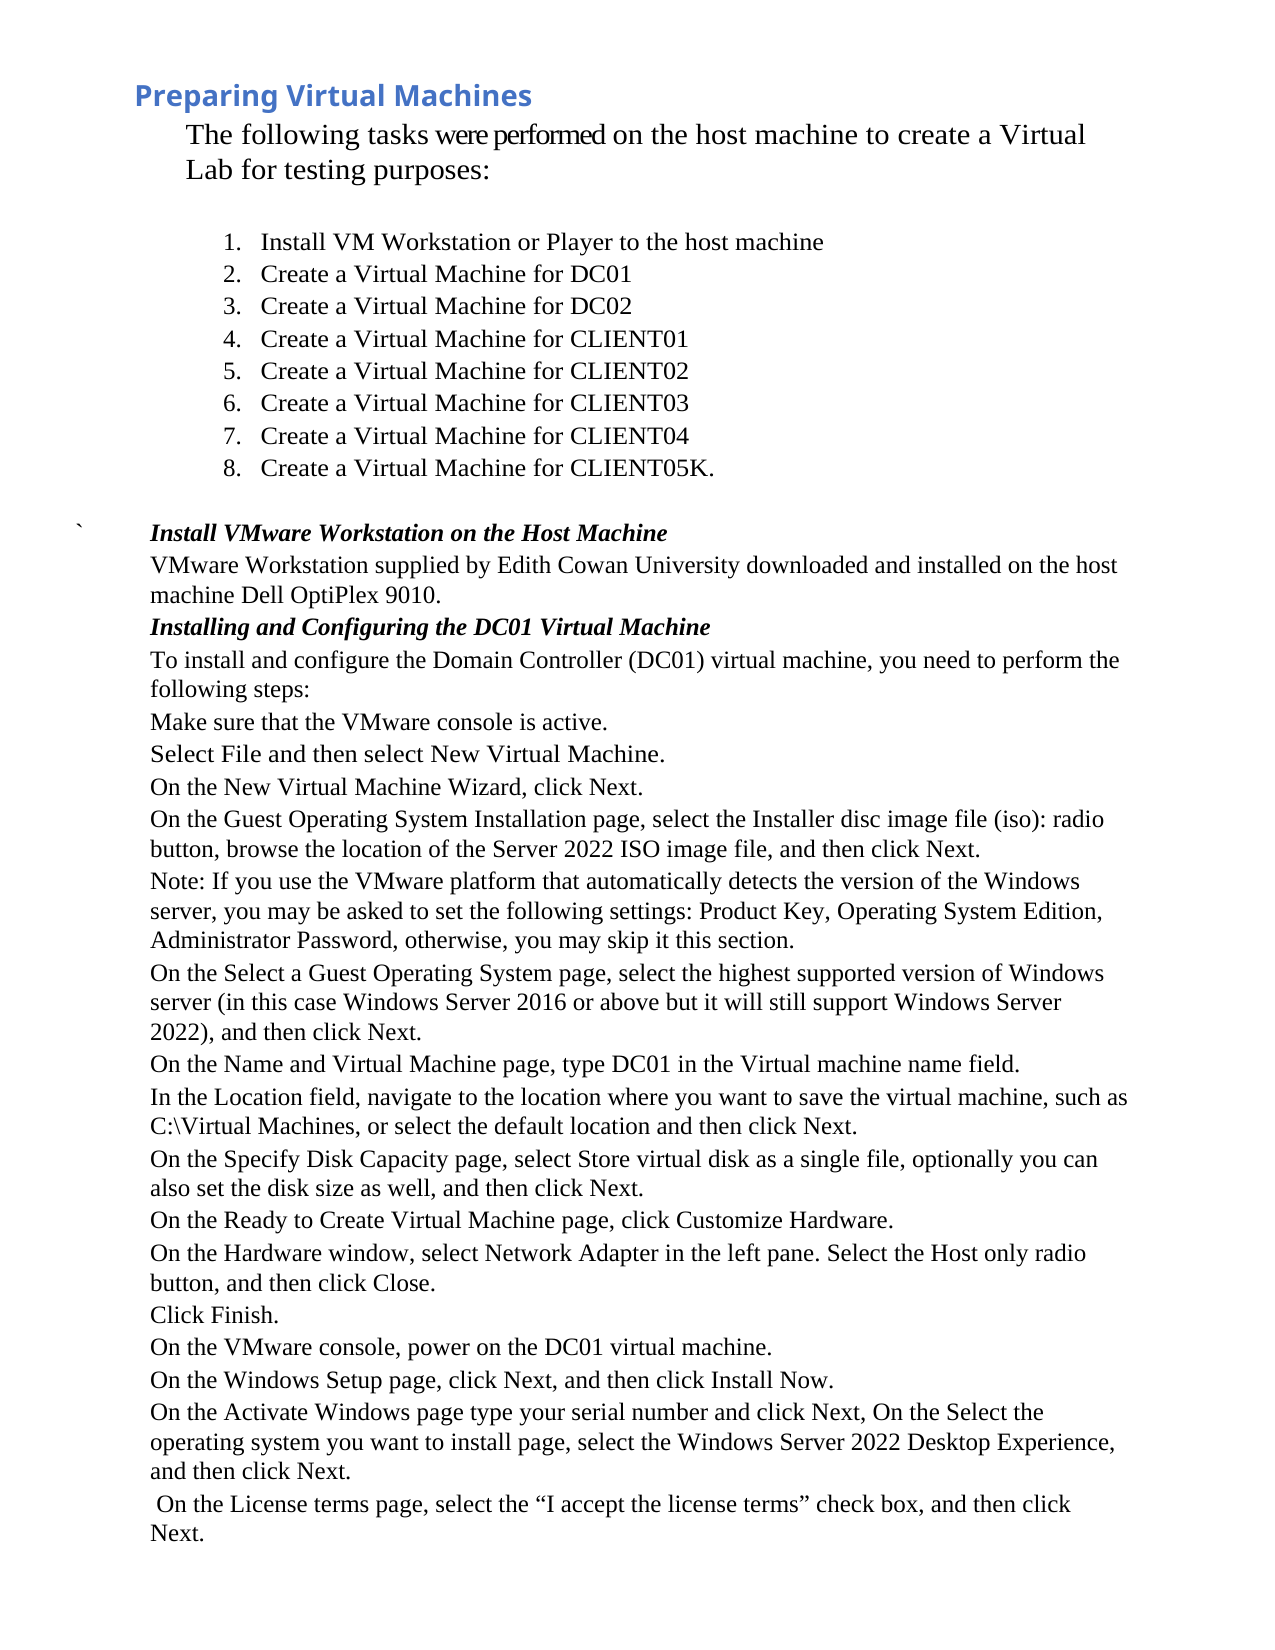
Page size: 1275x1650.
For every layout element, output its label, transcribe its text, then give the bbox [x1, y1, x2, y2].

list Create a Virtual Machine for DC01 [223, 259, 1129, 288]
list Create a Virtual Machine for DC02 [223, 291, 1129, 320]
text Make sure that the VMware console is active. [75, 707, 1129, 736]
subtitle Preparing Virtual Machines [75, 75, 1200, 115]
text In the Location field, navigate to the location where you want to save the virtual machine, such as C:\Virtual Machines, or select the default location and then click Next. [150, 1082, 1129, 1140]
text On the Guest Operating System Installation page, select the Installer disc image file (iso): radio button, browse the location of the Server 2022 ISO image file, and then click Next. [150, 804, 1129, 862]
list Create a Virtual Machine for CLIENT05K. [223, 453, 1129, 482]
text On the New Virtual Machine Wizard, click Next. [75, 772, 1129, 800]
text On the Activate Windows page type your serial number and click Next, On the Select the operating system you want to install page, select the Windows Server 2022 Desktop Experience, and then click Next. [150, 1397, 1129, 1485]
list Create a Virtual Machine for CLIENT03 [223, 388, 1129, 417]
list Create a Virtual Machine for CLIENT02 [223, 356, 1129, 385]
text On the Name and Virtual Machine page, type DC01 in the Virtual machine name field. [150, 1049, 1129, 1078]
text Installing and Configuring the DC01 Virtual Machine [150, 612, 1129, 641]
text ` Install VMware Workstation on the Host Machine [75, 518, 1129, 547]
text On the Ready to Create Virtual Machine page, click Customize Hardware. [150, 1206, 1129, 1234]
text VMware Workstation supplied by Edith Cowan University downloaded and installed on the host machine Dell OptiPlex 9010. [150, 551, 1129, 609]
text The following tasks were performed on the host machine to create a Virtual Lab for testing purposes: [185, 117, 1129, 186]
text On the Hardware window, select Network Adapter in the left pane. Select the Host only radio button, and then click Close. [150, 1238, 1129, 1296]
text On the Specify Disk Capacity page, select Store virtual disk as a single file, optionally you can also set the disk size as well, and then click Next. [150, 1144, 1129, 1202]
text Click Finish. [150, 1300, 1129, 1329]
list Create a Virtual Machine for CLIENT04 [223, 421, 1129, 450]
text Select File and then select New Virtual Machine. [150, 739, 1129, 768]
list Install VM Workstation or Player to the host machine [223, 227, 1129, 255]
text On the Windows Setup page, click Next, and then click Install Now. [150, 1365, 1129, 1393]
list Create a Virtual Machine for CLIENT01 [223, 324, 1129, 352]
text To install and configure the Domain Controller (DC01) virtual machine, you need to perform the following steps: [150, 645, 1129, 703]
text On the VMware console, power on the DC01 virtual machine. [150, 1332, 1129, 1361]
text Note: If you use the VMware platform that automatically detects the version of the Windows server, you may be asked to set the following settings: Product Key, Operating System Edition, Administrator Password, otherwise, you may skip it this section. [150, 866, 1129, 954]
text On the Select a Guest Operating System page, select the highest supported version of Windows server (in this case Windows Server 2016 or above but it will still support Windows Server 2022), and then click Next. [150, 958, 1129, 1046]
text On the License terms page, select the “I accept the license terms” check box, and then click Next. [150, 1489, 1129, 1547]
